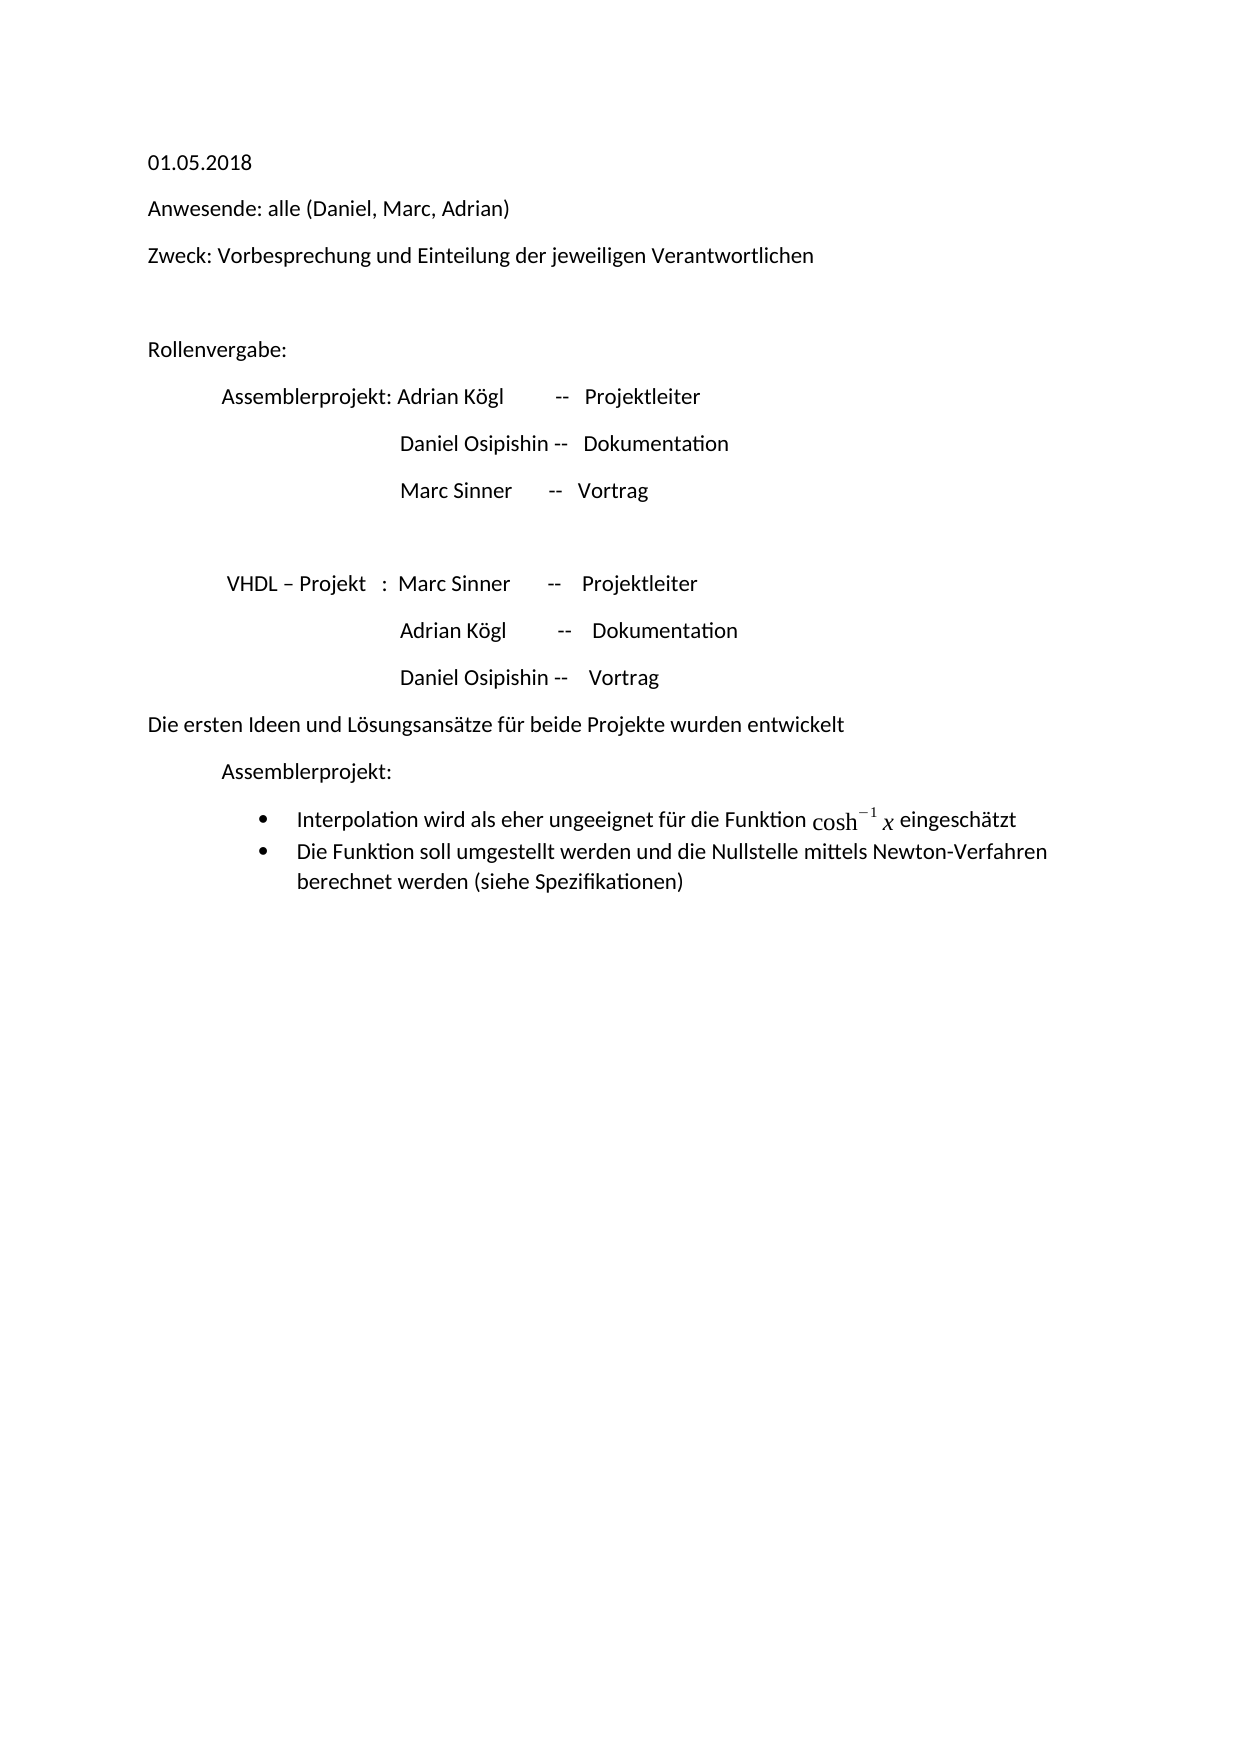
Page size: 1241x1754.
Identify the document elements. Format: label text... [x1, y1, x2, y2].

text Rollenvergabe: [148, 335, 1093, 363]
text Assemblerprojekt: [148, 757, 1093, 785]
list Die Funktion soll umgestellt werden und die Nullstelle mittels Newton-Verfahren berechnet werden (siehe Spezifikationen) [259, 837, 1093, 895]
text Die ersten Ideen und Lösungsansätze für beide Projekte wurden entwickelt [148, 710, 1093, 738]
text Daniel Osipishin -- Dokumentation [148, 429, 1093, 457]
text Daniel Osipishin -- Vortrag [148, 663, 1093, 691]
text 01.05.2018 [148, 148, 1093, 176]
text Assemblerprojekt: Adrian Kögl -- Projektleiter [148, 382, 1093, 410]
text Zweck: Vorbesprechung und Einteilung der jeweiligen Verantwortlichen [148, 241, 1093, 269]
text VHDL – Projekt : Marc Sinner -- Projektleiter [148, 569, 1093, 597]
list Interpolation wird als eher ungeeignet für die Funktion eingeschätzt [259, 804, 1093, 835]
text Adrian Kögl -- Dokumentation [148, 616, 1093, 644]
text Anwesende: alle (Daniel, Marc, Adrian) [148, 194, 1093, 222]
text Marc Sinner -- Vortrag [148, 476, 1093, 504]
